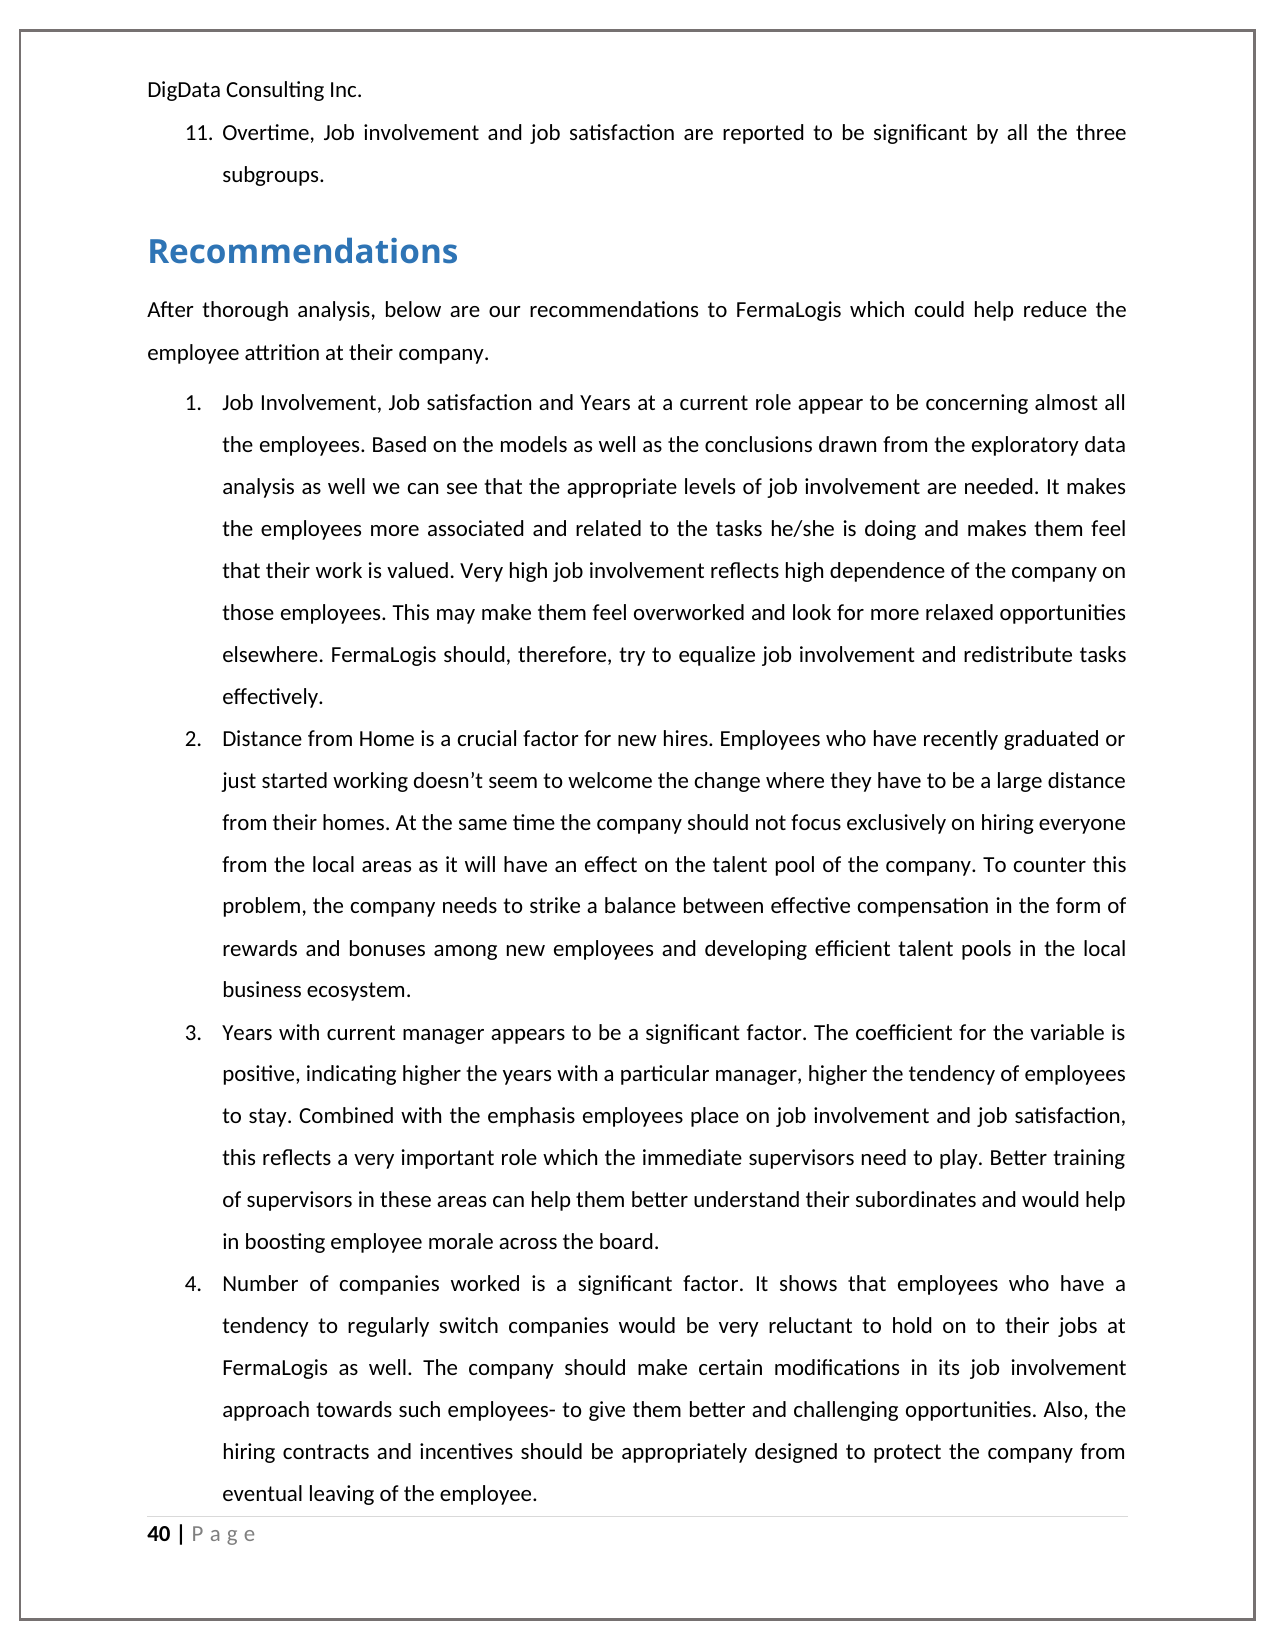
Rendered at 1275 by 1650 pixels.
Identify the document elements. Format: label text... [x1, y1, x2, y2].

list Job Involvement, Job satisfaction and Years at a current role appear to be concerning almost all the employees. Based on the models as well as the conclusions drawn from the exploratory data analysis as well we can see that the appropriate levels of job involvement are needed. It makes the employees more associated and related to the tasks he/she is doing and makes them feel that their work is valued. Very high job involvement reflects high dependence of the company on those employees. This may make them feel overworked and look for more relaxed opportunities elsewhere. FermaLogis should, therefore, try to equalize job involvement and redistribute tasks effectively. [184, 388, 1128, 710]
list Number of companies worked is a significant factor. It shows that employees who have a tendency to regularly switch companies would be very reluctant to hold on to their jobs at FermaLogis as well. The company should make certain modifications in its job involvement approach towards such employees- to give them better and challenging opportunities. Also, the hiring contracts and incentives should be appropriately designed to protect the company from eventual leaving of the employee. [184, 1269, 1128, 1507]
list Years with current manager appears to be a significant factor. The coefficient for the variable is positive, indicating higher the years with a particular manager, higher the tendency of employees to stay. Combined with the emphasis employees place on job involvement and job satisfaction, this reflects a very important role which the immediate supervisors need to play. Better training of supervisors in these areas can help them better understand their subordinates and would help in boosting employee morale across the board. [184, 1018, 1128, 1256]
list Overtime, Job involvement and job satisfaction are reported to be significant by all the three subgroups. [184, 118, 1128, 188]
list Distance from Home is a crucial factor for new hires. Employees who have recently graduated or just started working doesn’t seem to welcome the change where they have to be a large distance from their homes. At the same time the company should not focus exclusively on hiring everyone from the local areas as it will have an effect on the talent pool of the company. To counter this problem, the company needs to strike a balance between effective compensation in the form of rewards and bonuses among new employees and developing efficient talent pools in the local business ecosystem. [184, 724, 1128, 1004]
subtitle Recommendations [147, 227, 1128, 273]
text After thorough analysis, below are our recommendations to FermaLogis which could help reduce the employee attrition at their company. [147, 296, 1128, 366]
